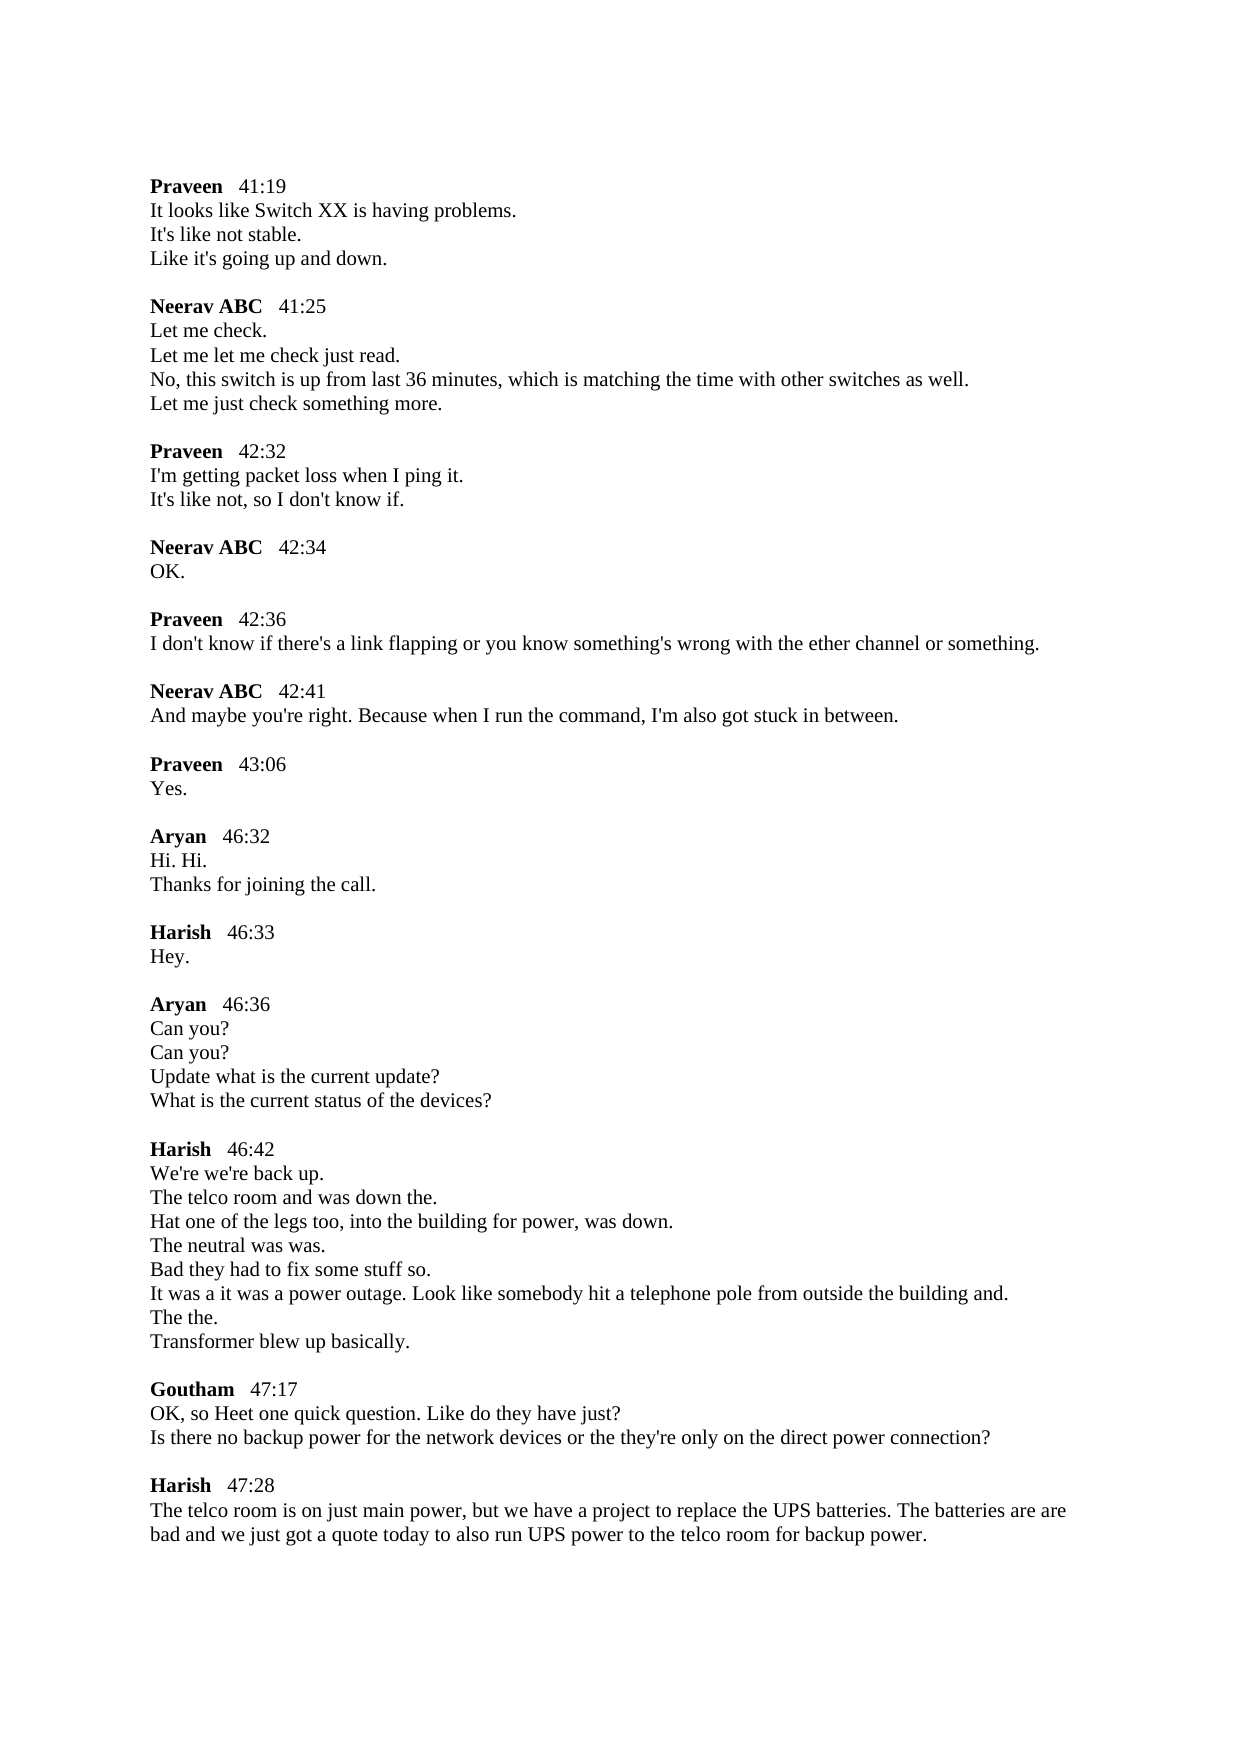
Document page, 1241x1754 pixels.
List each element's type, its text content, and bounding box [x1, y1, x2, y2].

text Harish 46:42 We're we're back up. The telco room and was down the. Hat one of the legs too, into the building for power, was down. The neutral was was. Bad they had to fix some stuff so. It was a it was a power outage. Look like somebody hit a telephone pole from outside the building and. The the. Transformer blew up basically. [150, 1112, 1090, 1353]
text Praveen 42:36 I don't know if there's a link flapping or you know something's wrong with the ether channel or something. [150, 583, 1090, 655]
text Neerav ABC 42:34 OK. [150, 511, 1090, 583]
text Harish 47:28 The telco room is on just main power, but we have a project to replace the UPS batteries. The batteries are are bad and we just got a quote today to also run UPS power to the telco room for backup power. [150, 1449, 1090, 1546]
text Neerav ABC 42:41 And maybe you're right. Because when I run the command, I'm also got stuck in between. [150, 655, 1090, 727]
text Harish 46:33 Hey. [150, 896, 1090, 968]
text Praveen 42:32 I'm getting packet loss when I ping it. It's like not, so I don't know if. [150, 415, 1090, 511]
text Neerav ABC 41:25 Let me check. Let me let me check just read. No, this switch is up from last 36 minutes, which is matching the time with other switches as well. Let me just check something more. [150, 270, 1090, 415]
text Aryan 46:32 Hi. Hi. Thanks for joining the call. [150, 800, 1090, 896]
text Praveen 43:06 Yes. [150, 727, 1090, 800]
text Praveen 41:19 It looks like Switch XX is having problems. It's like not stable. Like it's going up and down. [150, 150, 1090, 270]
text Goutham 47:17 OK, so Heet one quick question. Like do they have just? Is there no backup power for the network devices or the they're only on the direct power connection? [150, 1353, 1090, 1449]
text Aryan 46:36 Can you? Can you? Update what is the current update? What is the current status of the devices? [150, 968, 1090, 1112]
